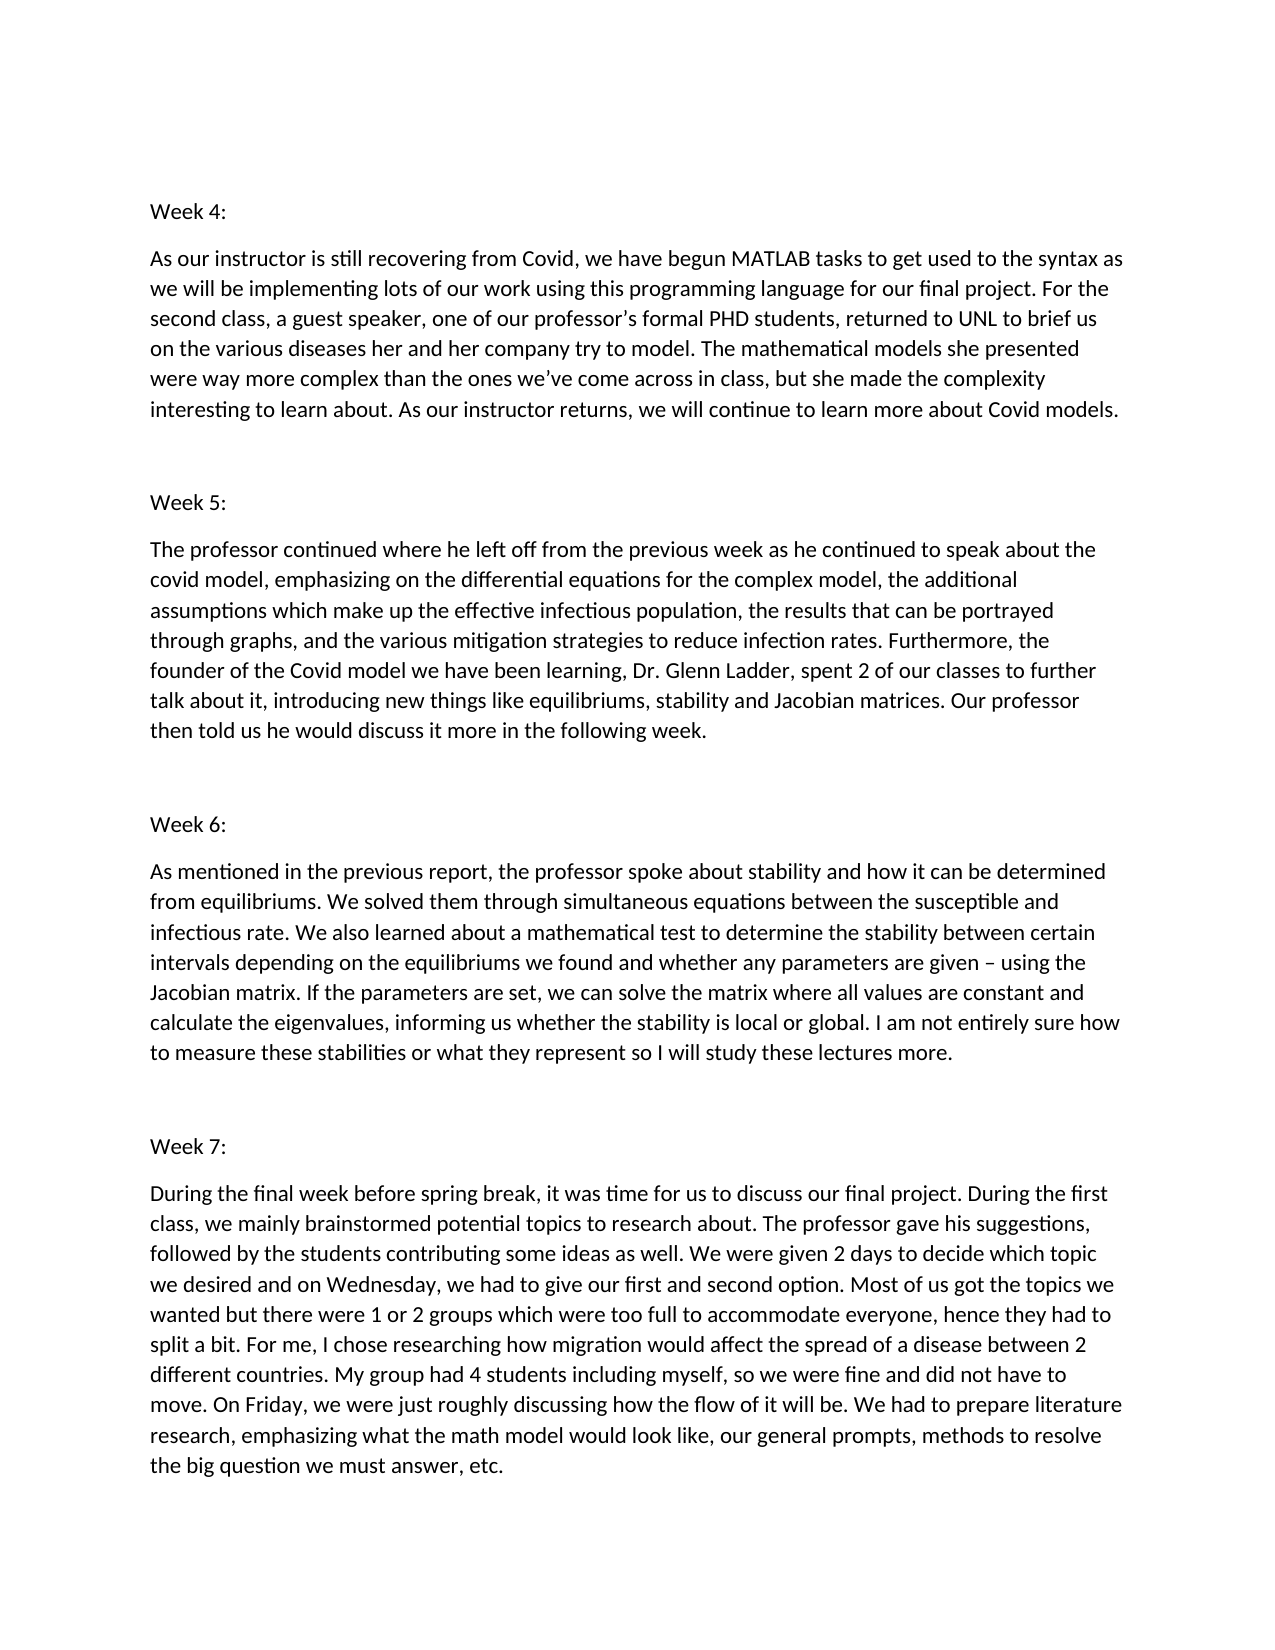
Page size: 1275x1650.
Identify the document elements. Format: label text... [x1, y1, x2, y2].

text During the final week before spring break, it was time for us to discuss our final project. During the first class, we mainly brainstormed potential topics to research about. The professor gave his suggestions, followed by the students contributing some ideas as well. We were given 2 days to decide which topic we desired and on Wednesday, we had to give our first and second option. Most of us got the topics we wanted but there were 1 or 2 groups which were too full to accommodate everyone, hence they had to split a bit. For me, I chose researching how migration would affect the spread of a disease between 2 different countries. My group had 4 students including myself, so we were fine and did not have to move. On Friday, we were just roughly discussing how the flow of it will be. We had to prepare literature research, emphasizing what the math model would look like, our general prompts, methods to resolve the big question we must answer, etc. [150, 1179, 1125, 1479]
text As our instructor is still recovering from Covid, we have begun MATLAB tasks to get used to the syntax as we will be implementing lots of our work using this programming language for our final project. For the second class, a guest speaker, one of our professor’s formal PHD students, returned to UNL to brief us on the various diseases her and her company try to model. The mathematical models she presented were way more complex than the ones we’ve come across in class, but she made the complexity interesting to learn about. As our instructor returns, we will continue to learn more about Covid models. [150, 244, 1125, 423]
text The professor continued where he left off from the previous week as he continued to speak about the covid model, emphasizing on the differential equations for the complex model, the additional assumptions which make up the effective infectious population, the results that can be portrayed through graphs, and the various mitigation strategies to reduce infection rates. Furthermore, the founder of the Covid model we have been learning, Dr. Glenn Ladder, spent 2 of our classes to further talk about it, introducing new things like equilibriums, stability and Jacobian matrices. Our professor then told us he would discuss it more in the following week. [150, 535, 1125, 745]
text Week 5: [150, 488, 1125, 517]
text Week 7: [150, 1132, 1125, 1160]
text Week 4: [150, 197, 1125, 225]
text As mentioned in the previous report, the professor spoke about stability and how it can be determined from equilibriums. We solved them through simultaneous equations between the susceptible and infectious rate. We also learned about a mathematical test to determine the stability between certain intervals depending on the equilibriums we found and whether any parameters are given – using the Jacobian matrix. If the parameters are set, we can solve the matrix where all values are constant and calculate the eigenvalues, informing us whether the stability is local or global. I am not entirely sure how to measure these stabilities or what they represent so I will study these lectures more. [150, 857, 1125, 1067]
text Week 6: [150, 810, 1125, 838]
